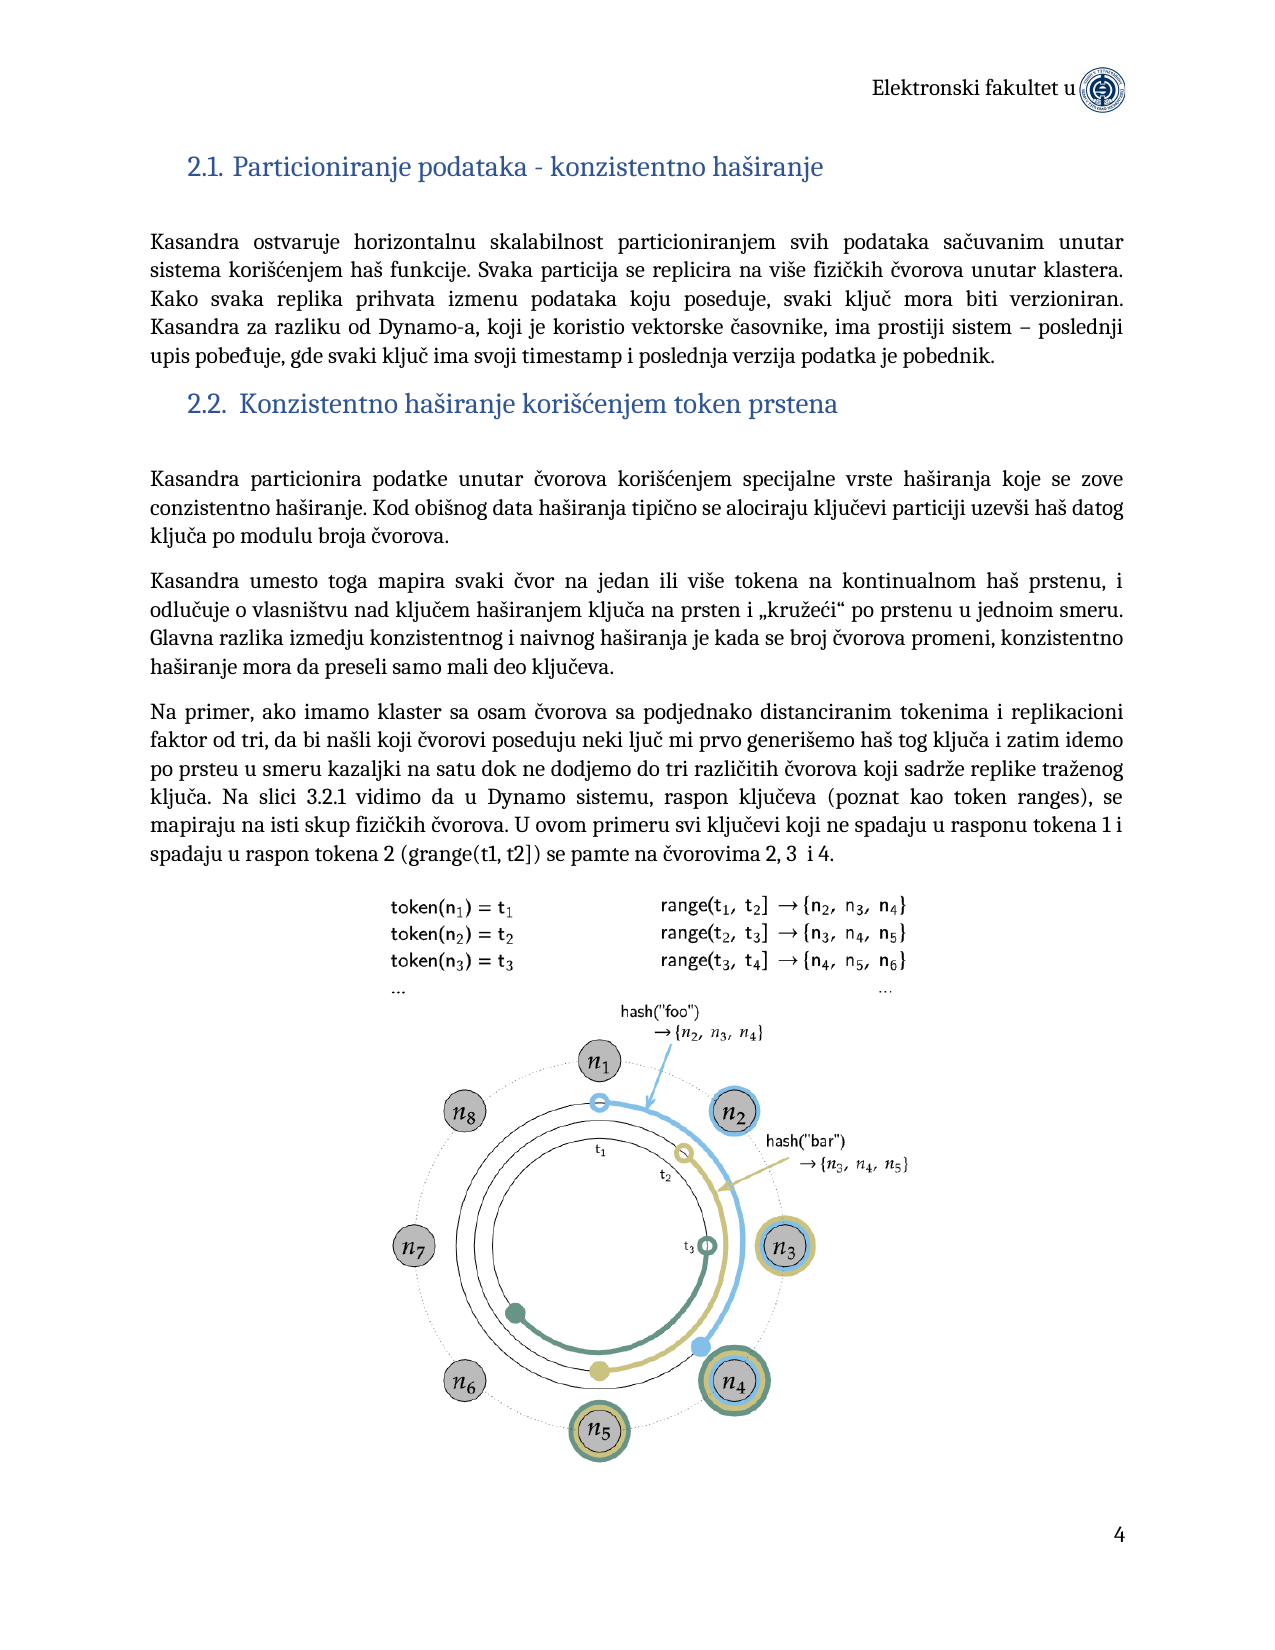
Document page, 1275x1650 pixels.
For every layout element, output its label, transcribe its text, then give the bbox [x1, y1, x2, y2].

text Kasandra umesto toga mapira svaki čvor na jedan ili više tokena na kontinualnom haš prstenu, i odlučuje o vlasništvu nad ključem haširanjem ključa na prsten i „kružeći“ po prstenu u jednoim smeru. Glavna razlika izmedju konzistentnog i naivnog haširanja je kada se broj čvorova promeni, konzistentno haširanje mora da preseli samo mali deo ključeva. [150, 568, 1125, 680]
picture [1079, 67, 1125, 113]
subtitle Konzistentno haširanje korišćenjem token prstena [187, 387, 1125, 421]
picture [359, 885, 917, 1469]
text Kasandra ostvaruje horizontalnu skalabilnost particioniranjem svih podataka sačuvanim unutar sistema korišćenjem haš funkcije. Svaka particija se replicira na više fizičkih čvorova unutar klastera. Kako svaka replika prihvata izmenu podataka koju poseduje, svaki ključ mora biti verzioniran. Kasandra za razliku od Dynamo-a, koji je koristio vektorske časovnike, ima prostiji sistem – poslednji upis pobeđuje, gde svaki ključ ima svoji timestamp i poslednja verzija podatka je pobednik. [150, 229, 1125, 369]
text Na primer, ako imamo klaster sa osam čvorova sa podjednako distanciranim tokenima i replikacioni faktor od tri, da bi našli koji čvorovi poseduju neki ljuč mi prvo generišemo haš tog ključa i zatim idemo po prsteu u smeru kazaljki na satu dok ne dodjemo do tri različitih čvorova koji sadrže replike traženog ključa. Na slici 3.2.1 vidimo da u Dynamo sistemu, raspon ključeva (poznat kao token ranges), se mapiraju na isti skup fizičkih čvorova. U ovom primeru svi ključevi koji ne spadaju u rasponu tokena 1 i spadaju u raspon tokena 2 (grange(t1, t2]) se pamte na čvorovima 2, 3 i 4. [150, 698, 1125, 867]
subtitle Particioniranje podataka - konzistentno haširanje [187, 150, 1125, 183]
text Kasandra particionira podatke unutar čvorova korišćenjem specijalne vrste haširanja koje se zove conzistentno haširanje. Kod obišnog data haširanja tipično se alociraju ključevi particiji uzevši haš datog ključa po modulu broja čvorova. [150, 466, 1125, 549]
